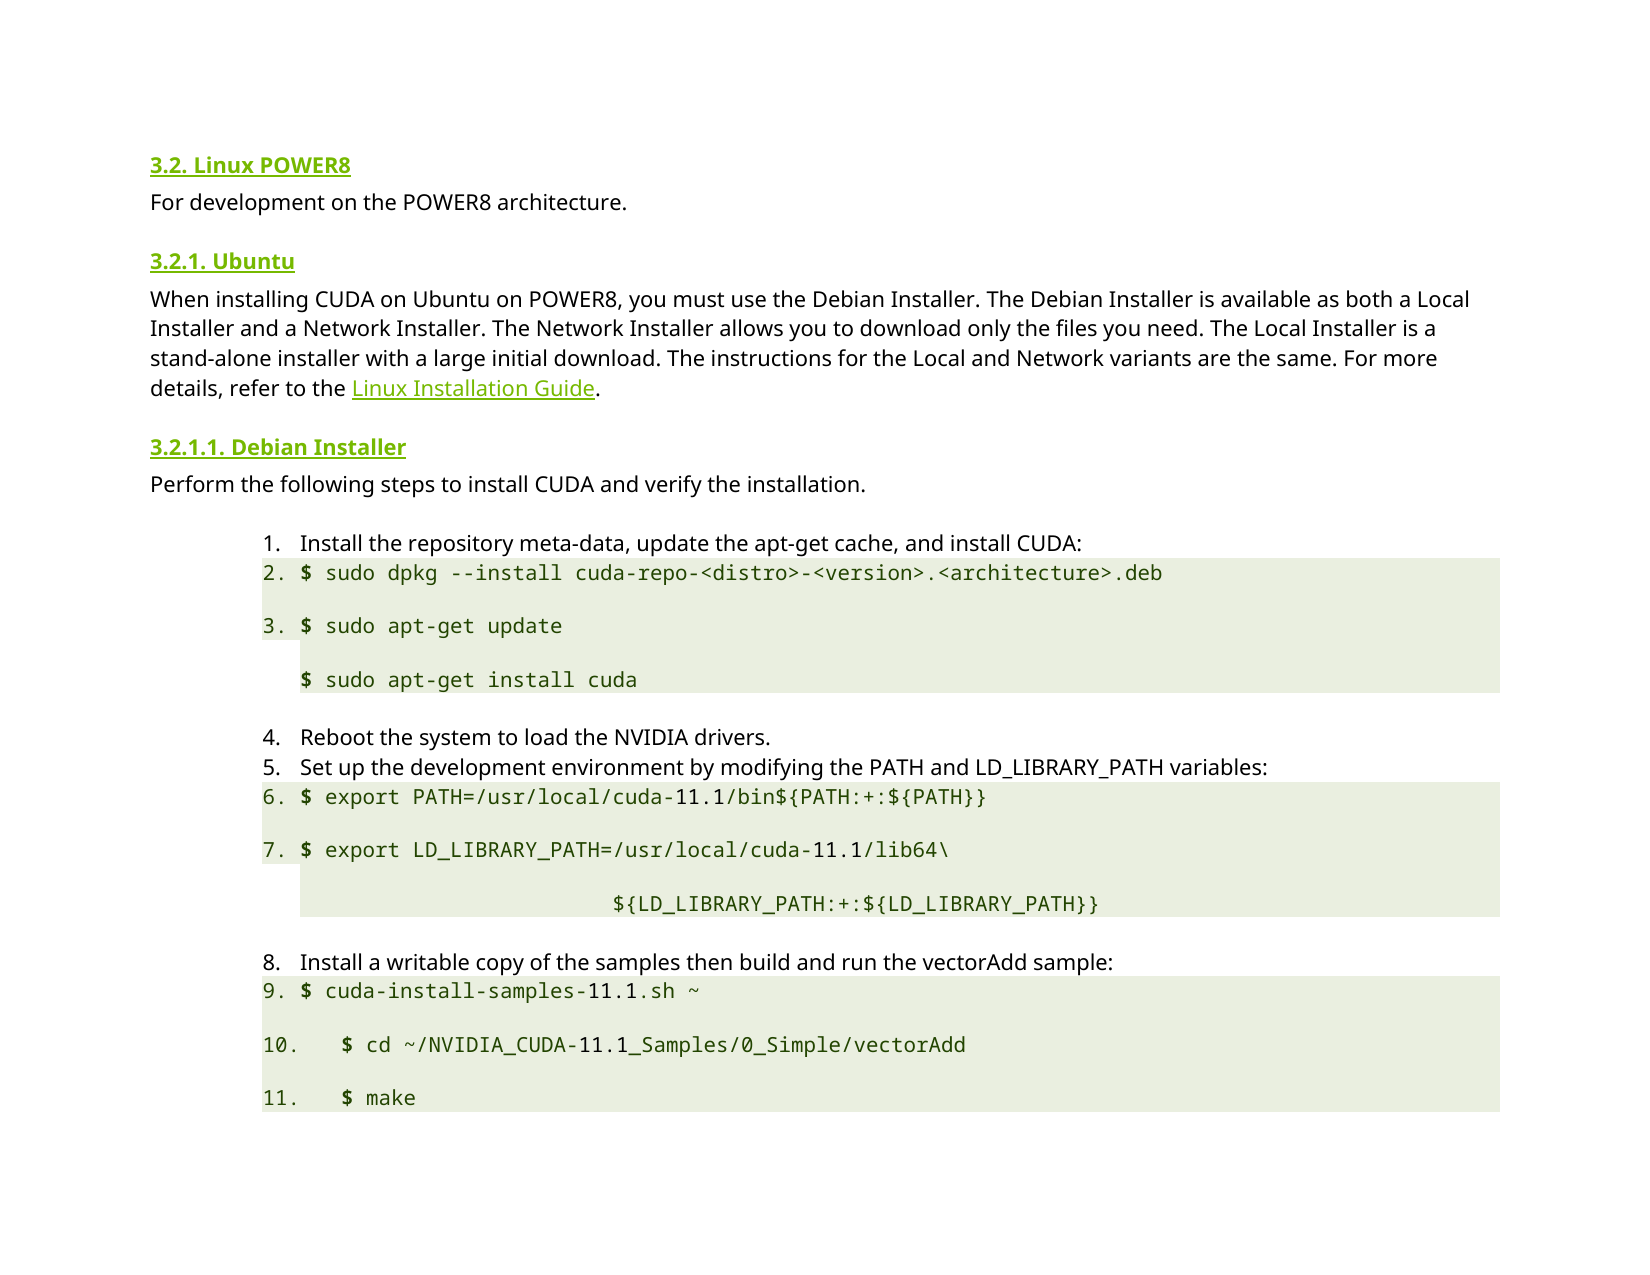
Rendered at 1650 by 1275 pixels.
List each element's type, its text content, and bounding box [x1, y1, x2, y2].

list $ cd ~/NVIDIA_CUDA-11.1_Samples/0_Simple/vectorAdd [262, 1030, 1500, 1058]
list $ sudo apt-get update [262, 611, 1500, 640]
list Reboot the system to load the NVIDIA drivers. [262, 722, 1500, 752]
list $ export LD_LIBRARY_PATH=/usr/local/cuda-11.1/lib64\ [262, 835, 1500, 864]
text ${LD_LIBRARY_PATH:+:${LD_LIBRARY_PATH}} [300, 889, 1500, 917]
text 3.2. Linux POWER8 [150, 150, 1500, 180]
text 3.2.1.1. Debian Installer [150, 432, 1500, 462]
text $ sudo apt-get install cuda [300, 665, 1500, 693]
text 3.2.1. Ubuntu [150, 246, 1500, 276]
list Install a writable copy of the samples then build and run the vectorAdd sample: [262, 946, 1500, 976]
text Perform the following steps to install CUDA and verify the installation. [150, 469, 1500, 499]
text When installing CUDA on Ubuntu on POWER8, you must use the Debian Installer. The Debian Installer is available as both a Local Installer and a Network Installer. The Network Installer allows you to download only the files you need. The Local Installer is a stand-alone installer with a large initial download. The instructions for the Local and Network variants are the same. For more details, refer to the Linux Installation Guide. [150, 283, 1500, 403]
list $ sudo dpkg --install cuda-repo-<distro>-<version>.<architecture>.deb [262, 558, 1500, 586]
text For development on the POWER8 architecture. [150, 187, 1500, 217]
list $ make [262, 1083, 1500, 1112]
list Set up the development environment by modifying the PATH and LD_LIBRARY_PATH variables: [262, 752, 1500, 782]
list $ cuda-install-samples-11.1.sh ~ [262, 976, 1500, 1005]
list $ export PATH=/usr/local/cuda-11.1/bin${PATH:+:${PATH}} [262, 782, 1500, 810]
list Install the repository meta-data, update the apt-get cache, and install CUDA: [262, 528, 1500, 558]
